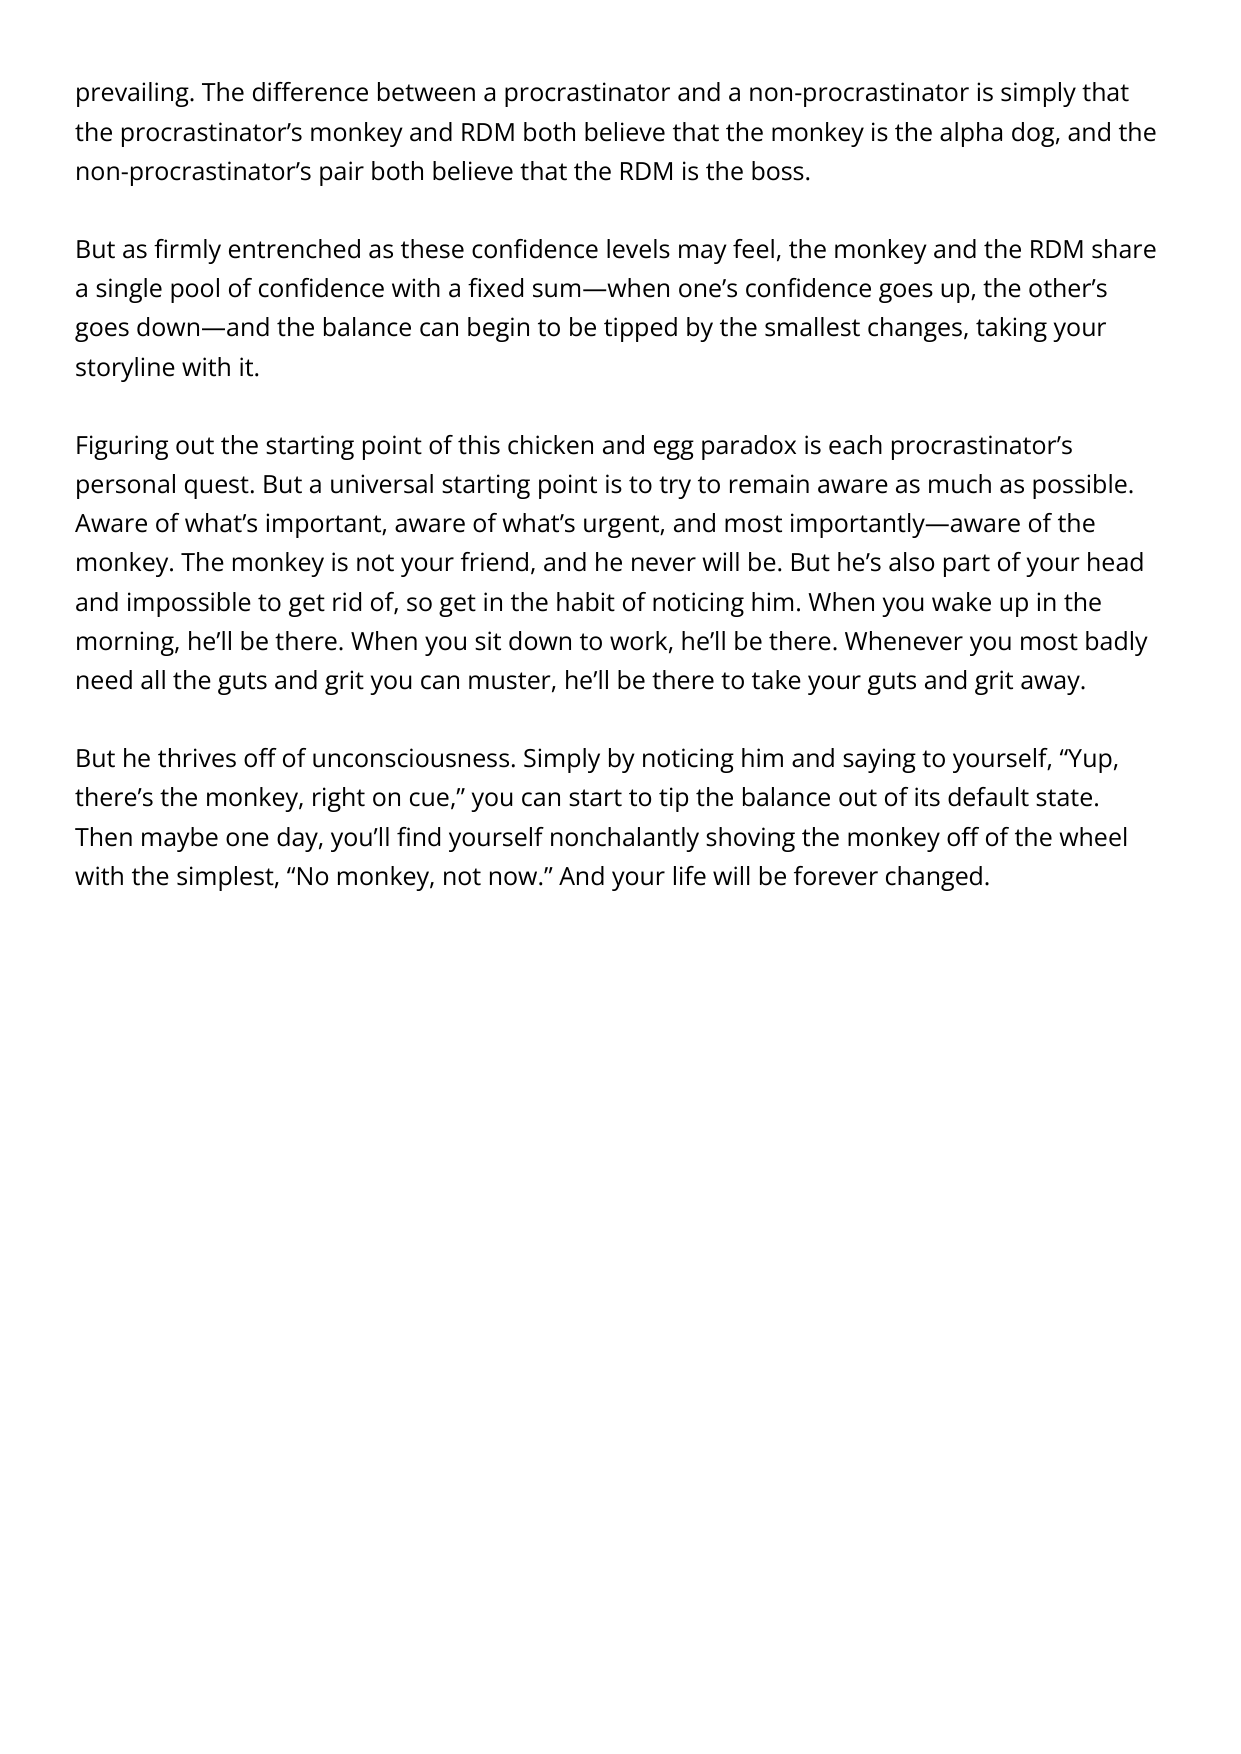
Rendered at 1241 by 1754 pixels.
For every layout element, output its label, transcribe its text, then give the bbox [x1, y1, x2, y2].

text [75, 75, 1165, 187]
text Figuring out the starting point of this chicken and egg paradox is each procrastinator’s personal quest. But a universal starting point is to try to remain aware as much as possible. Aware of what’s important, aware of what’s urgent, and most importantly—aware of the monkey. The monkey is not your friend, and he never will be. But he’s also part of your head and impossible to get rid of, so get in the habit of noticing him. When you wake up in the morning, he’ll be there. When you sit down to work, he’ll be there. Whenever you most badly need all the guts and grit you can muster, he’ll be there to take your guts and grit away. [75, 427, 1165, 697]
text But he thrives off of unconsciousness. Simply by noticing him and saying to yourself, “Yup, there’s the monkey, right on cue,” you can start to tip the balance out of its default state. Then maybe one day, you’ll find yourself nonchalantly shoving the monkey off of the wheel with the simplest, “No monkey, not now.” And your life will be forever changed. [75, 741, 1165, 892]
text But as firmly entrenched as these confidence levels may feel, the monkey and the RDM share a single pool of confidence with a fixed sum—when one’s confidence goes up, the other’s goes down—and the balance can begin to be tipped by the smallest changes, taking your storyline with it. [75, 232, 1165, 383]
